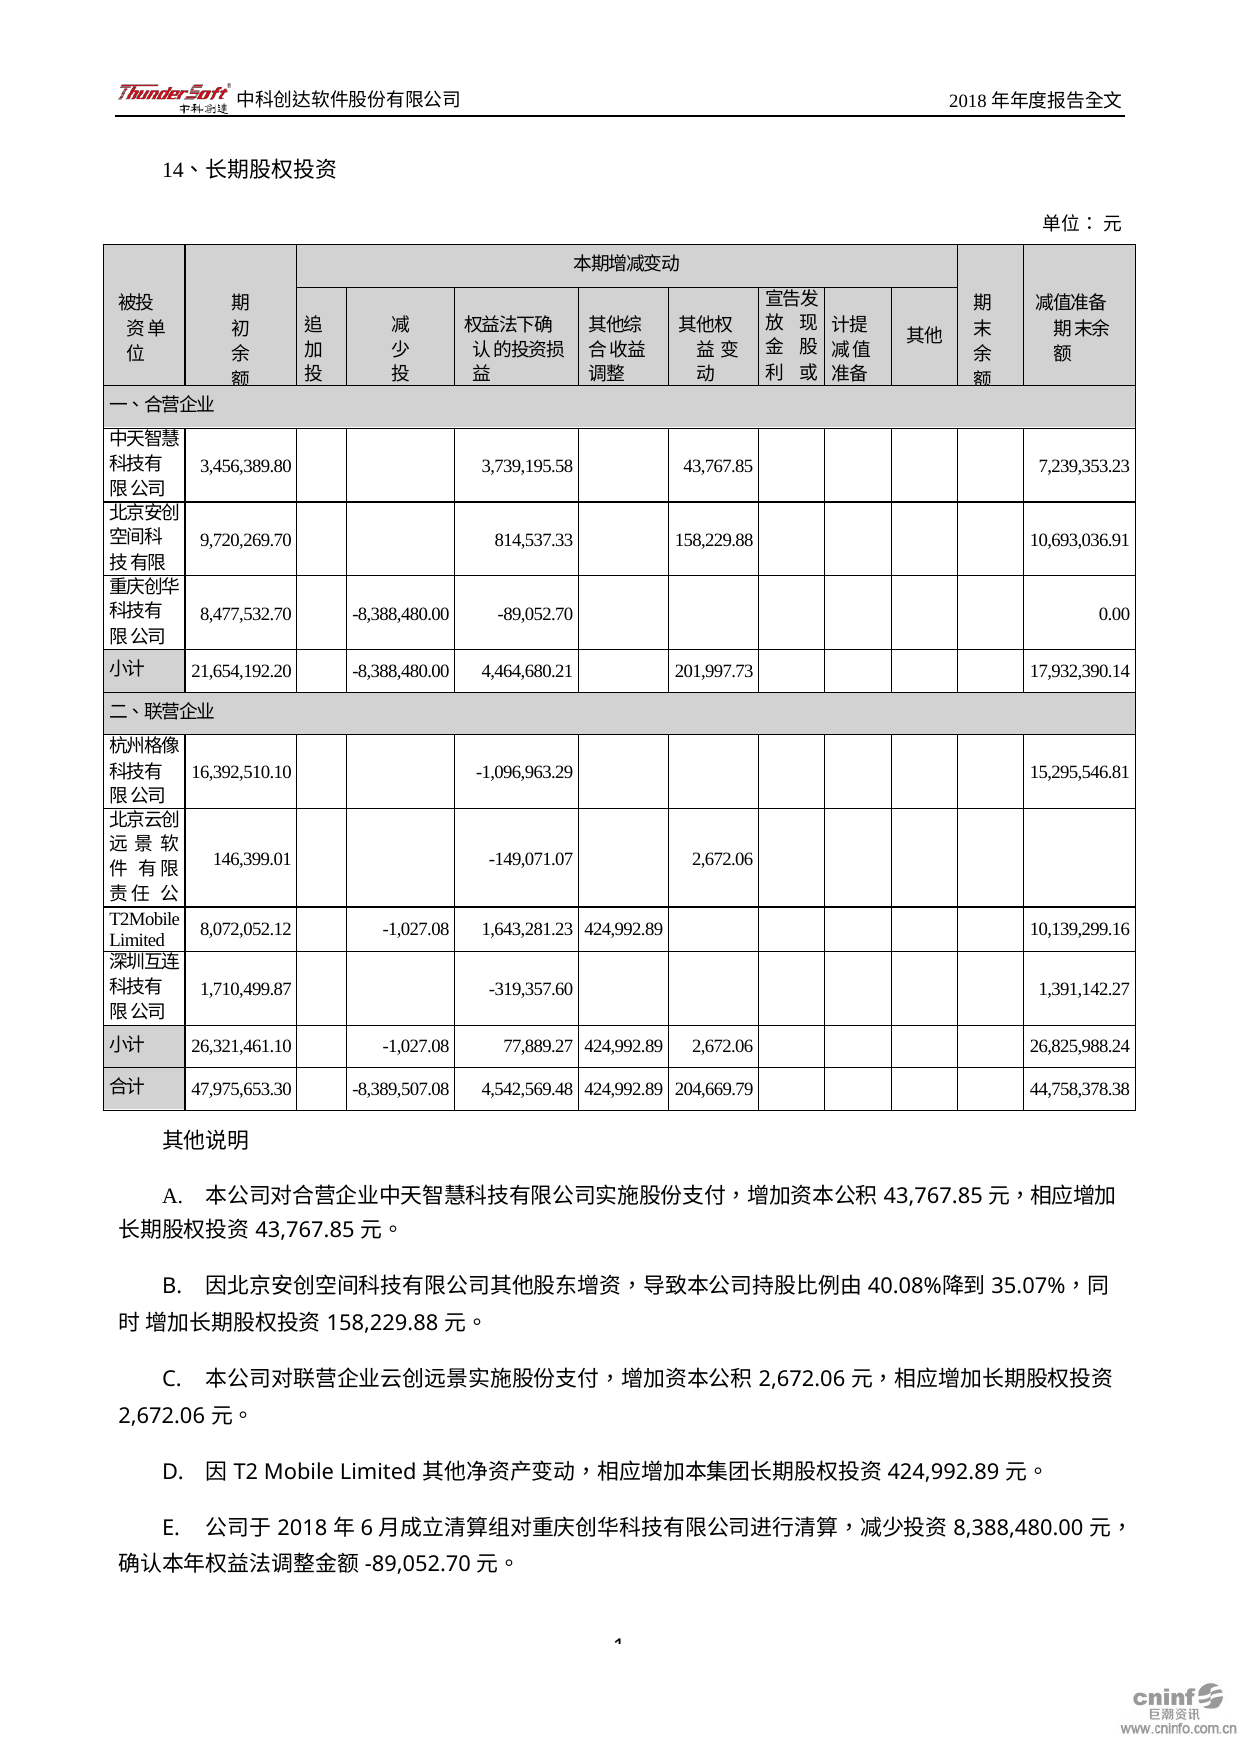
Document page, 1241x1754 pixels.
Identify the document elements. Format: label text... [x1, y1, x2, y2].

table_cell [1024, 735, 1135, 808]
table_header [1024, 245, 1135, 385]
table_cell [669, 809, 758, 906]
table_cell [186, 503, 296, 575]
text E. 公司于 2018 年 6 月成立清算组对重庆创华科技有限公司进行清算，减少投资 8,388,480.00 元， [162, 1511, 1240, 1541]
text D. 因 T2 Mobile Limited 其他净资产变动，相应增加本集团长期股权投资 424,992.89 元。 [162, 1456, 1124, 1486]
text 确认本年权益法调整金额 -89,052.70 元。 [118, 1548, 733, 1578]
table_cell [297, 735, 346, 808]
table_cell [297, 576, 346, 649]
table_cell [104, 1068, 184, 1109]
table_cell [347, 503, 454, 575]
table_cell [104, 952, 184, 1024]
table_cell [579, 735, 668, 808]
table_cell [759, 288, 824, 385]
text 其他说明 [162, 1125, 733, 1154]
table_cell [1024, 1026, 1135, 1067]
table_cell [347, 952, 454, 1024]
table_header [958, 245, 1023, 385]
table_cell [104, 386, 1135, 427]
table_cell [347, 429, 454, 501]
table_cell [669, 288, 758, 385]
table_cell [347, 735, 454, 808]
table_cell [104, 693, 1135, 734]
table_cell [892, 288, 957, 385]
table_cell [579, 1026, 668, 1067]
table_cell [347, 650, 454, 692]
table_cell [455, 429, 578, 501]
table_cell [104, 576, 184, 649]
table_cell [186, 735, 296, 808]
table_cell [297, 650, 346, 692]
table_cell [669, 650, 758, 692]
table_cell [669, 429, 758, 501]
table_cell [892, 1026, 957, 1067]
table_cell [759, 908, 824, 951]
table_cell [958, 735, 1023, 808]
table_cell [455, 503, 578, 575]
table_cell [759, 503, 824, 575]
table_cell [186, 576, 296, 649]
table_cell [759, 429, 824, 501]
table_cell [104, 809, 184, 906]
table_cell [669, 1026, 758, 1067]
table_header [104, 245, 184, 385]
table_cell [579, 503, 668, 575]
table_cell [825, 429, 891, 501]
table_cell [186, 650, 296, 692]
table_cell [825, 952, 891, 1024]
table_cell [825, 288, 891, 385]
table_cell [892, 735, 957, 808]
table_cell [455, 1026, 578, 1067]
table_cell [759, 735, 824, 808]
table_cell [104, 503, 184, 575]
picture [1115, 1680, 1240, 1737]
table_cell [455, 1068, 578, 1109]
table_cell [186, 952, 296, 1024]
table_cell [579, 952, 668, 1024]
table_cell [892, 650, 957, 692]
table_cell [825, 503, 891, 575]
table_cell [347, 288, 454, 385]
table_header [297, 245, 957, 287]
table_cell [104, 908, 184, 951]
text A. 本公司对合营企业中天智慧科技有限公司实施股份支付，增加资本公积 43,767.85 元，相应增加 长期股权投资 43,767.85 元。 [118, 1180, 1122, 1244]
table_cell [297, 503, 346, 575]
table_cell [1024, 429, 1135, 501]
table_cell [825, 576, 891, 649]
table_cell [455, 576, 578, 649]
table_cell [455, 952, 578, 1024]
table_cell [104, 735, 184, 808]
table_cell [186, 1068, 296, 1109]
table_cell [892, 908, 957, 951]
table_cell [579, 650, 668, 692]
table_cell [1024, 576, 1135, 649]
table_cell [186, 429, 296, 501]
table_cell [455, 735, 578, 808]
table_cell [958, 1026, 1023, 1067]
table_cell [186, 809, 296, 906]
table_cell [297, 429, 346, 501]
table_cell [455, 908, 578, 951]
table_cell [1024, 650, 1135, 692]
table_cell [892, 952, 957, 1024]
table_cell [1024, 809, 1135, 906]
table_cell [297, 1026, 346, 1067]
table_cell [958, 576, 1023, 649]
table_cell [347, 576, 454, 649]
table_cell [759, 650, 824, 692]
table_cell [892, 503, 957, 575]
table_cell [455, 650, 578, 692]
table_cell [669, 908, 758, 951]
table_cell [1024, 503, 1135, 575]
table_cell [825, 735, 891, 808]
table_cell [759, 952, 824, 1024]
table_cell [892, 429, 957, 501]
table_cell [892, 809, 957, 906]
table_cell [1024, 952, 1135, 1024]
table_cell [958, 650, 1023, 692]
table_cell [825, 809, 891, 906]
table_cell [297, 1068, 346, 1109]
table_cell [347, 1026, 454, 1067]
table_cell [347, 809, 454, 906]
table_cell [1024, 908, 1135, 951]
text B. 因北京安创空间科技有限公司其他股东增资，导致本公司持股比例由 40.08%降到 35.07%，同时 增加长期股权投资 158,229.88 元。 [118, 1270, 1122, 1337]
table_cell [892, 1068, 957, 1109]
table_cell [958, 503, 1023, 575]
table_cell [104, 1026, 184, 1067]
text 14、长期股权投资 [162, 150, 733, 184]
text 单位： 元 [92, 211, 1122, 236]
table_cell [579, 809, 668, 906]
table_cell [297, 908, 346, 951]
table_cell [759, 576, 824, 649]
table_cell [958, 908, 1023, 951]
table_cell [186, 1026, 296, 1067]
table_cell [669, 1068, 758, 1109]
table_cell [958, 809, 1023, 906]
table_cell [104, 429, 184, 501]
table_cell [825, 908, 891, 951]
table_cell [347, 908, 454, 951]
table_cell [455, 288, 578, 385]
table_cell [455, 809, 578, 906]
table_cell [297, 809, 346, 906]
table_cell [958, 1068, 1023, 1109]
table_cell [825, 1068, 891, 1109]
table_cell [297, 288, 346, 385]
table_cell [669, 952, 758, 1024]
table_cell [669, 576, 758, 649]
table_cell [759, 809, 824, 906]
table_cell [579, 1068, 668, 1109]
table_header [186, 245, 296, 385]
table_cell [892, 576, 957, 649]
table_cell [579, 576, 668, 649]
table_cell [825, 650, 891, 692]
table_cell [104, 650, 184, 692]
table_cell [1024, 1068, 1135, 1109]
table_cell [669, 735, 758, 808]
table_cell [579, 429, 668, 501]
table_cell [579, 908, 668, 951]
picture [118, 83, 231, 114]
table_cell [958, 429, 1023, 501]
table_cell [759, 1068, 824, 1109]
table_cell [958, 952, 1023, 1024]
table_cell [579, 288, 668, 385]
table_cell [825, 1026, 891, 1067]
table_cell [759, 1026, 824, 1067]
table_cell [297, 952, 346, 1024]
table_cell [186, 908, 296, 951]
text C. 本公司对联营企业云创远景实施股份支付，增加资本公积 2,672.06 元，相应增加长期股权投资 2,672.06 元。 [118, 1363, 1122, 1429]
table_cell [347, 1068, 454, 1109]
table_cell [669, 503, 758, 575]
